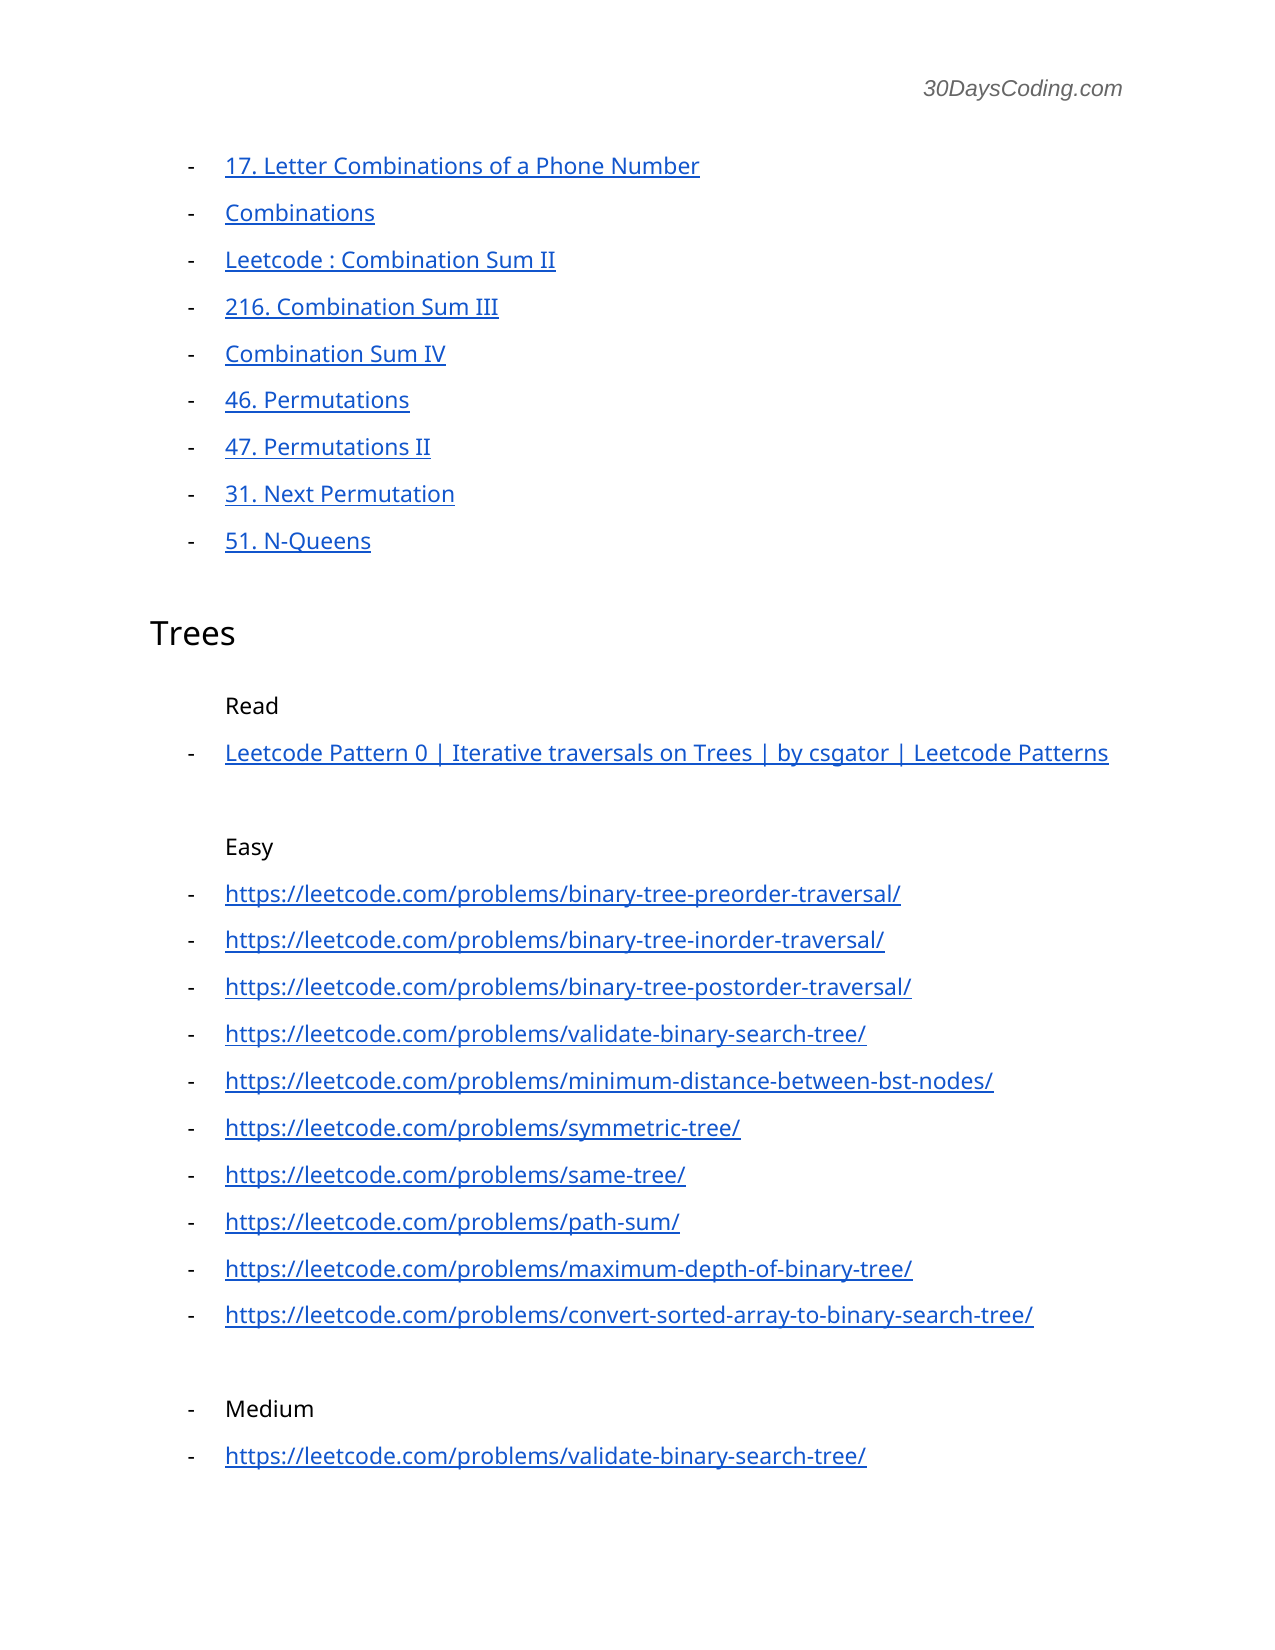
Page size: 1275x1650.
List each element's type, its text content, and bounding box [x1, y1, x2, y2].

list https://leetcode.com/problems/validate-binary-search-tree/ [187, 1018, 1125, 1049]
list Combinations [187, 197, 1125, 228]
list 51. N-Queens [187, 525, 1125, 556]
list https://leetcode.com/problems/path-sum/ [187, 1206, 1125, 1237]
list https://leetcode.com/problems/binary-tree-preorder-traversal/ [187, 877, 1125, 909]
list 17. Letter Combinations of a Phone Number [187, 150, 1125, 181]
list https://leetcode.com/problems/symmetric-tree/ [187, 1112, 1125, 1143]
list Leetcode Pattern 0 | Iterative traversals on Trees | by csgator | Leetcode Patterns [187, 737, 1125, 768]
list 47. Permutations II [187, 431, 1125, 462]
list 46. Permutations [187, 384, 1125, 416]
list 216. Combination Sum III [187, 291, 1125, 322]
list https://leetcode.com/problems/maximum-depth-of-binary-tree/ [187, 1252, 1125, 1284]
list https://leetcode.com/problems/convert-sorted-array-to-binary-search-tree/ [187, 1299, 1125, 1331]
list https://leetcode.com/problems/binary-tree-postorder-traversal/ [187, 971, 1125, 1002]
list https://leetcode.com/problems/validate-binary-search-tree/ [187, 1440, 1125, 1471]
list Leetcode : Combination Sum II [187, 244, 1125, 275]
list https://leetcode.com/problems/binary-tree-inorder-traversal/ [187, 924, 1125, 956]
list 31. Next Permutation [187, 478, 1125, 509]
list Combination Sum IV [187, 337, 1125, 369]
text Easy [225, 831, 1125, 862]
list Medium [187, 1393, 1125, 1424]
text Read [225, 690, 1125, 721]
list https://leetcode.com/problems/minimum-distance-between-bst-nodes/ [187, 1065, 1125, 1096]
subtitle Trees [150, 609, 1125, 655]
list https://leetcode.com/problems/same-tree/ [187, 1159, 1125, 1190]
